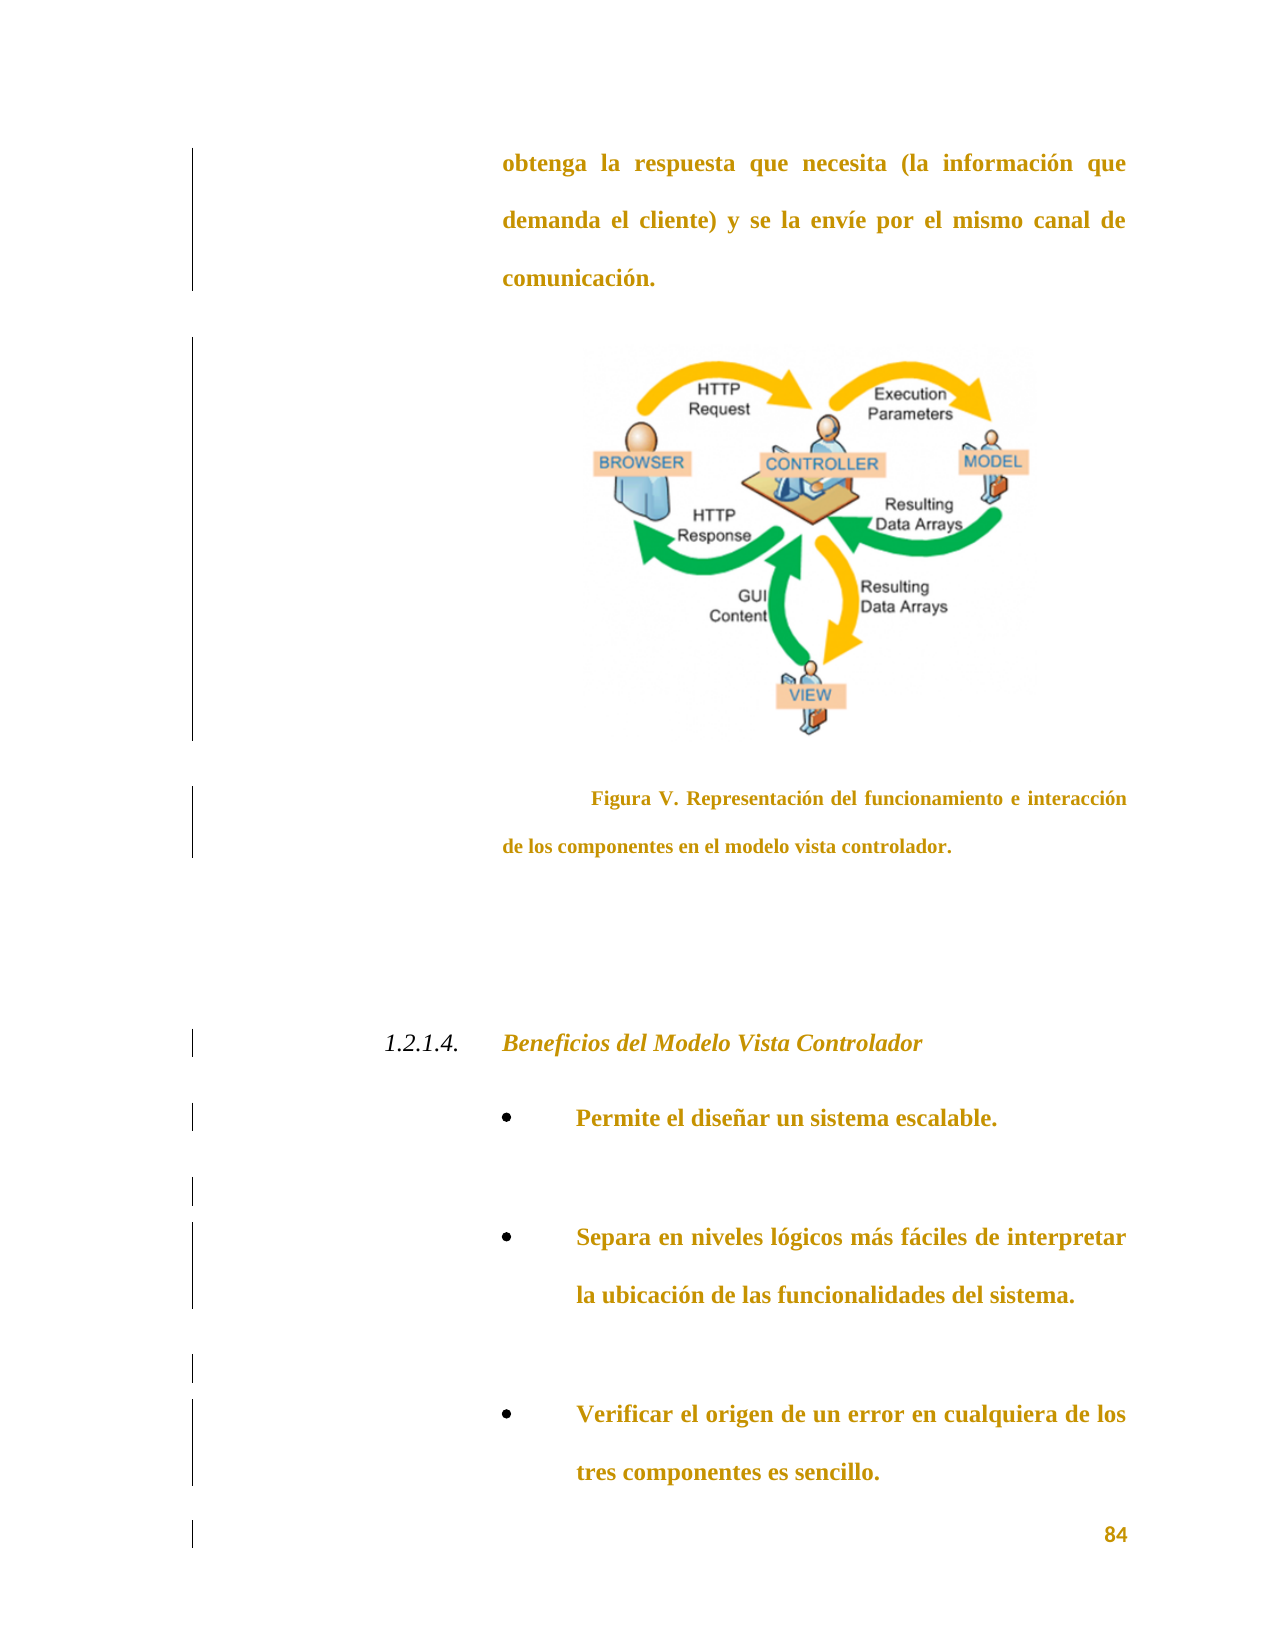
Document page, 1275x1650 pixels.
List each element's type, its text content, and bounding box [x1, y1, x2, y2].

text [502, 148, 1127, 291]
text Figura V. Representación del funcionamiento e interacción de los componentes en el modelo vista controlador. [502, 786, 1127, 858]
list Separa en niveles lógicos más fáciles de interpretar la ubicación de las funcionalidades del sistema. [502, 1222, 1127, 1308]
picture [582, 336, 1047, 742]
subtitle Beneficios del Modelo Vista Controlador [384, 1028, 1127, 1057]
list Verificar el origen de un error en cualquiera de los tres componentes es sencillo. [502, 1399, 1127, 1486]
list Permite el diseñar un sistema escalable. [502, 1103, 1127, 1131]
